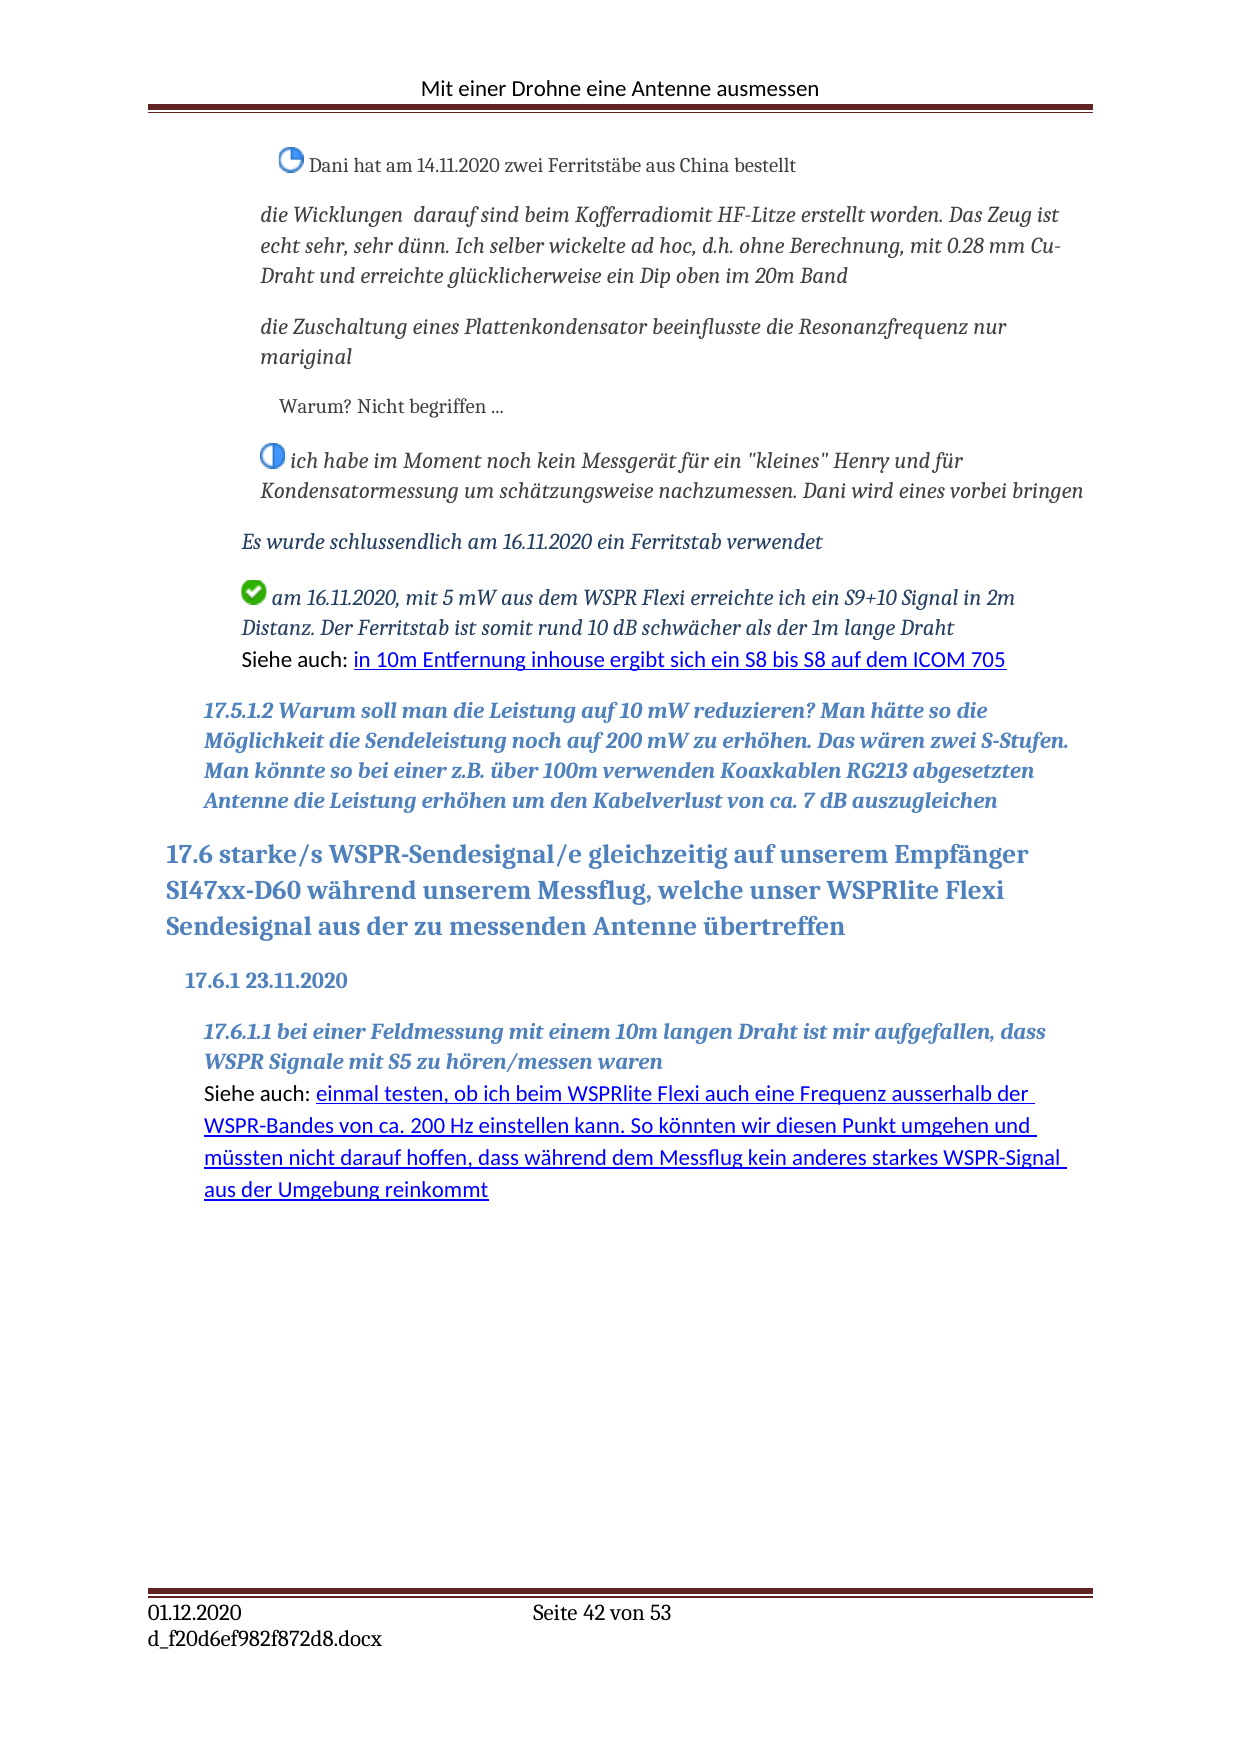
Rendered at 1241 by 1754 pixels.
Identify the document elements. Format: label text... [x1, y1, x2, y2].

text ich habe im Moment noch kein Messgerät für ein "kleines" Henry und für Kondensatormessung um schätzungsweise nachzumessen. Dani wird eines vorbei bringen [260, 443, 1093, 504]
picture [260, 443, 286, 469]
picture [278, 147, 304, 173]
list starke/s WSPR-Sendesignal/e gleichzeitig auf unserem Empfänger SI47xx-D60 während unserem Messflug, welche unser WSPRlite Flexi Sendesignal aus der zu messenden Antenne übertreffen [166, 839, 1093, 942]
text Siehe auch: einmal testen, ob ich beim WSPRlite Flexi auch eine Frequenz ausserhalb der WSPR-Bandes von ca. 200 Hz einstellen kann. So könnten wir diesen Punkt umgehen und müssten nicht darauf hoffen, dass während dem Messflug kein anderes starkes WSPR-Signal aus der Umgebung reinkommt [204, 1079, 1093, 1203]
text Es wurde schlussendlich am 16.11.2020 ein Ferritstab verwendet [241, 529, 1093, 555]
text die Zuschaltung eines Plattenkondensator beeinflusste die Resonanzfrequenz nur mariginal [260, 314, 1093, 370]
text am 16.11.2020, mit 5 mW aus dem WSPR Flexi erreichte ich ein S9+10 Signal in 2m Distanz. Der Ferritstab ist somit rund 10 dB schwächer als der 1m lange Draht [241, 580, 1093, 641]
text Dani hat am 14.11.2020 zwei Ferritstäbe aus China bestellt [279, 148, 1093, 178]
picture [241, 580, 267, 605]
list bei einer Feldmessung mit einem 10m langen Draht ist mir aufgefallen, dass WSPR Signale mit S5 zu hören/messen waren [204, 1018, 1093, 1075]
list 23.11.2020 [185, 967, 1093, 994]
text Warum? Nicht begriffen ... [279, 395, 1093, 419]
text die Wicklungen darauf sind beim Kofferradiomit HF-Litze erstellt worden. Das Zeug ist echt sehr, sehr dünn. Ich selber wickelte ad hoc, d.h. ohne Berechnung, mit 0.28 mm Cu-Draht und erreichte glücklicherweise ein Dip oben im 20m Band [260, 202, 1093, 289]
list Warum soll man die Leistung auf 10 mW reduzieren? Man hätte so die Möglichkeit die Sendeleistung noch auf 200 mW zu erhöhen. Das wären zwei S-Stufen. Man könnte so bei einer z.B. über 100m verwenden Koaxkablen RG213 abgesetzten Antenne die Leistung erhöhen um den Kabelverlust von ca. 7 dB auszugleichen [204, 698, 1093, 815]
text Siehe auch: in 10m Entfernung inhouse ergibt sich ein S8 bis S8 auf dem ICOM 705 [241, 645, 1093, 673]
